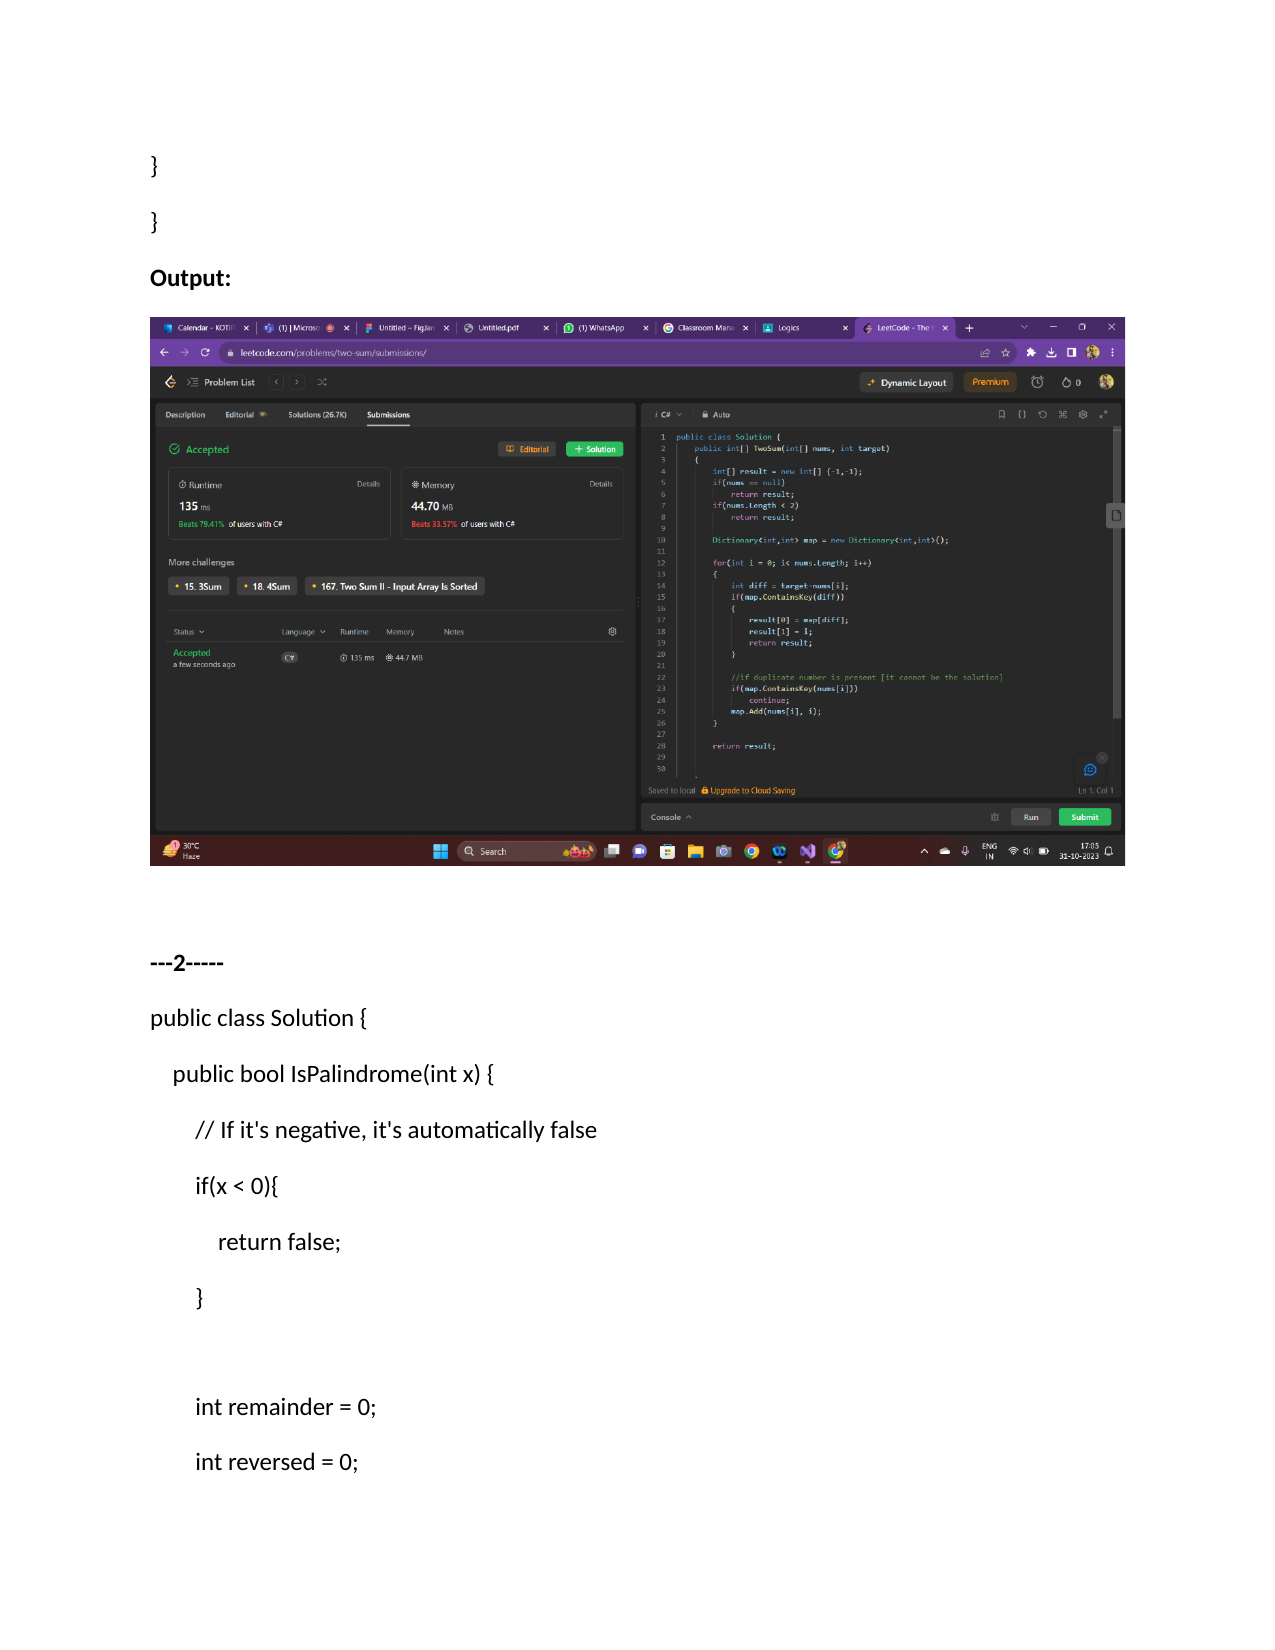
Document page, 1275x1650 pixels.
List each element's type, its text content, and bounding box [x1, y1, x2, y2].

text public class Solution { [150, 1003, 1125, 1033]
picture [150, 317, 1125, 866]
text // If it's negative, it's automatically false [150, 1114, 1125, 1145]
text Output: [150, 262, 1125, 292]
text } [150, 1282, 1125, 1312]
text } [150, 206, 1125, 236]
text return false; [150, 1226, 1125, 1256]
text } [150, 150, 1125, 181]
text if(x < 0){ [150, 1170, 1125, 1201]
text public bool IsPalindrome(int x) { [150, 1058, 1125, 1089]
text int remainder = 0; [150, 1391, 1125, 1421]
text ---2----- [150, 947, 1125, 977]
text int reversed = 0; [150, 1446, 1125, 1477]
